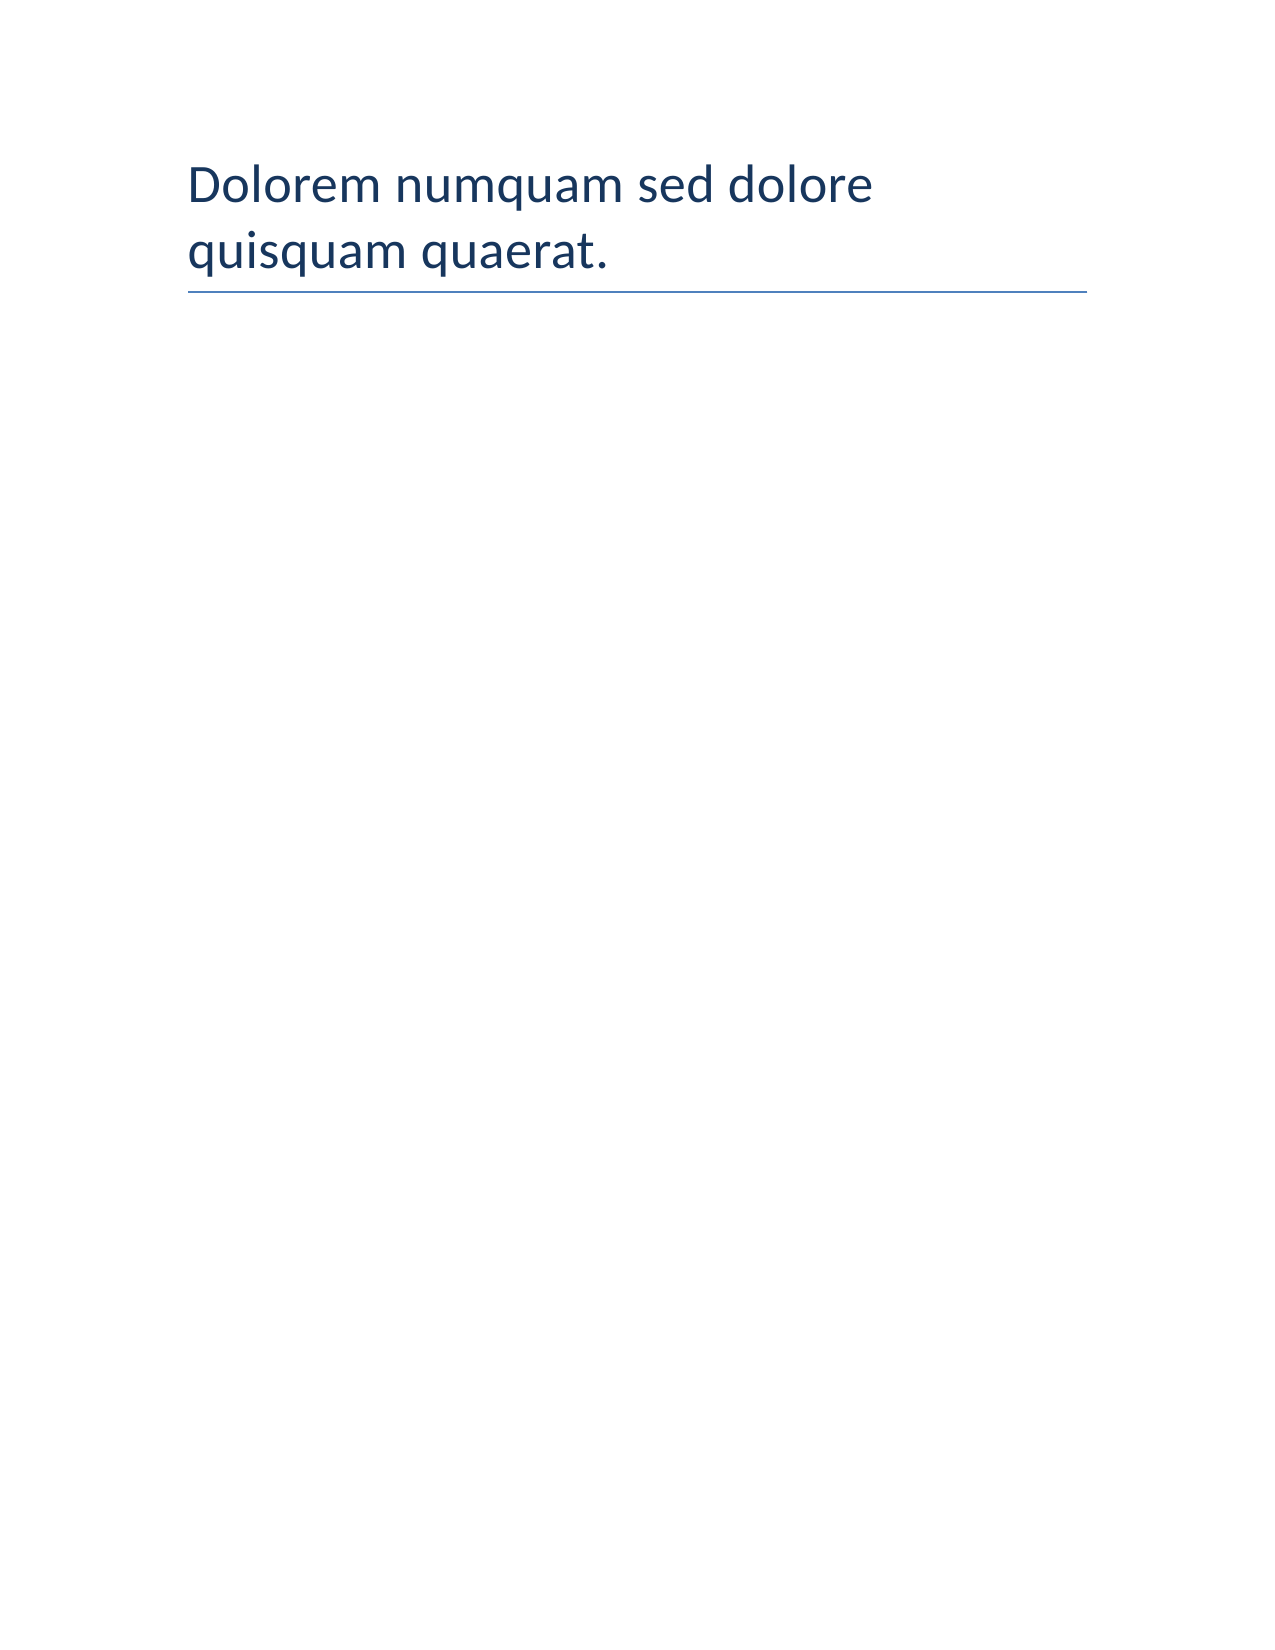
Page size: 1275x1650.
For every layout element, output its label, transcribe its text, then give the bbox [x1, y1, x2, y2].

title Dolorem numquam sed dolore quisquam quaerat. [187, 150, 1087, 293]
